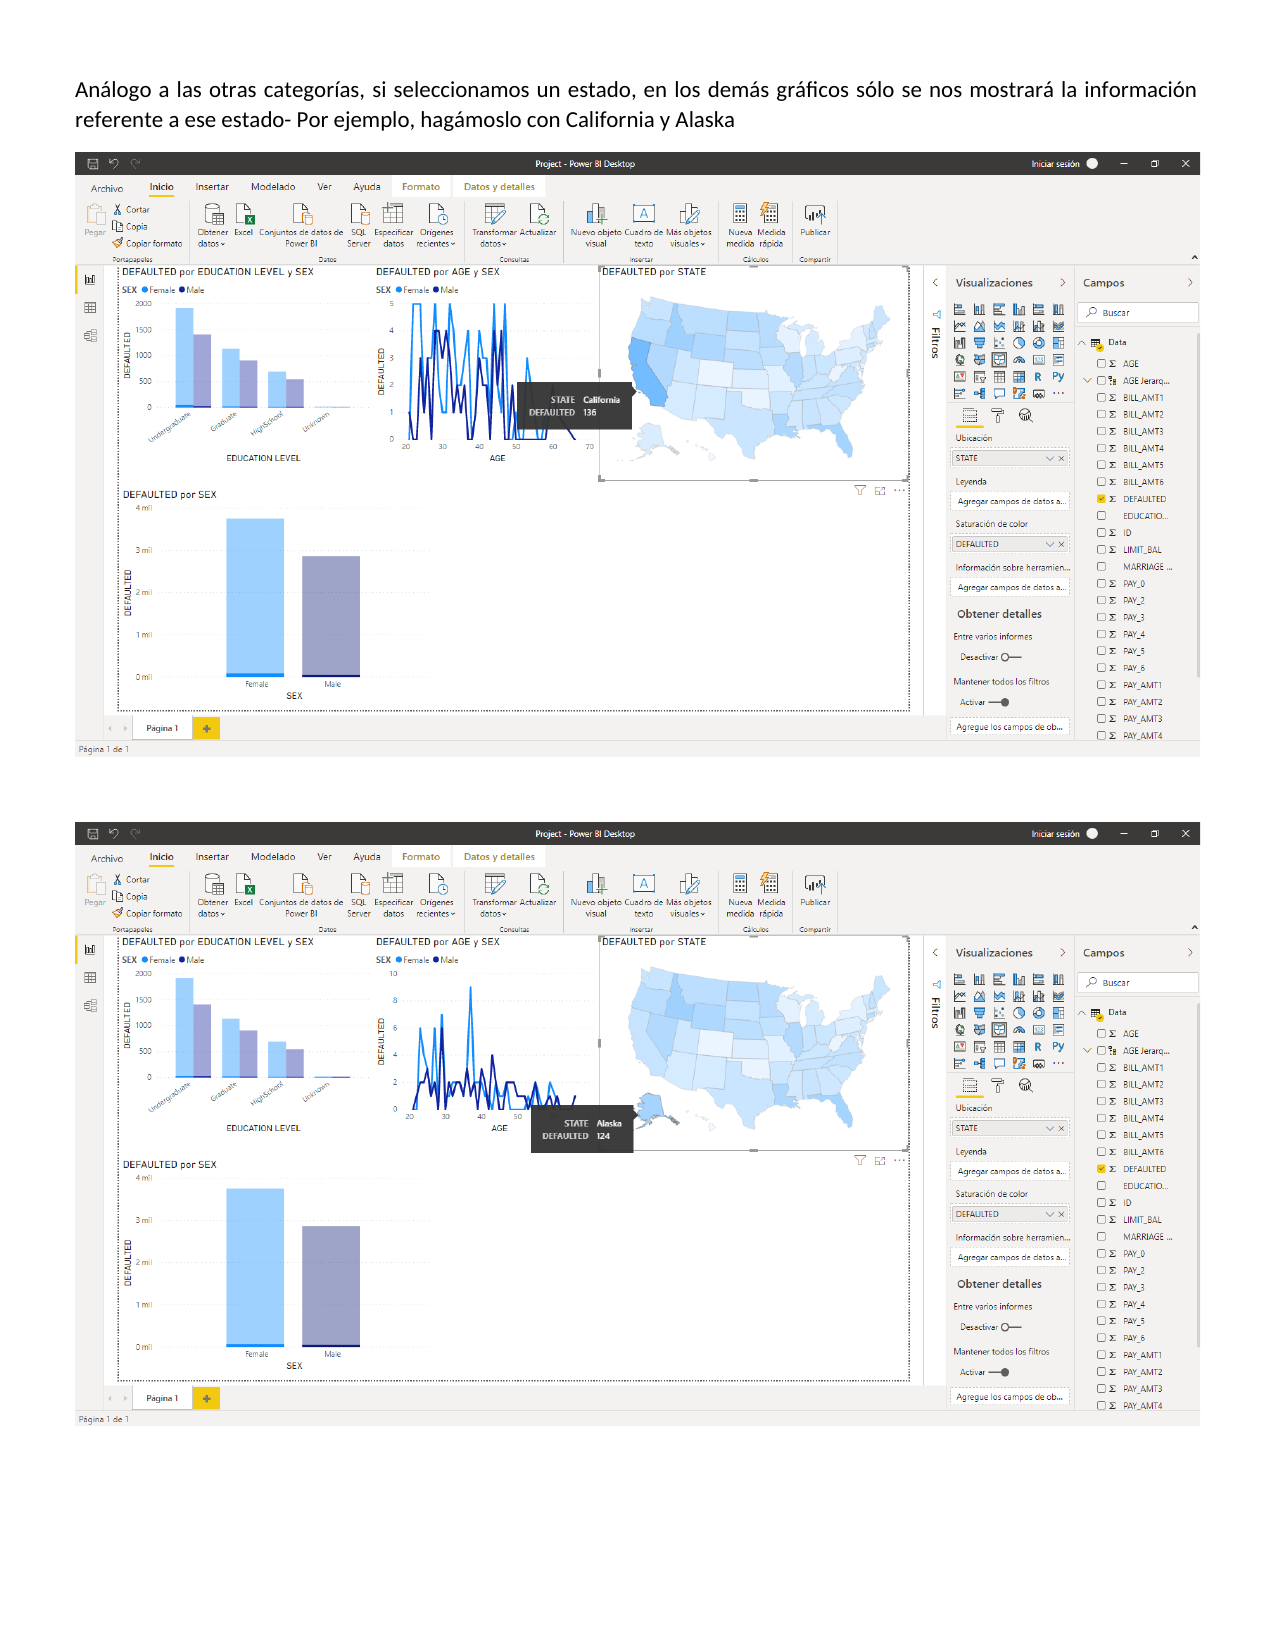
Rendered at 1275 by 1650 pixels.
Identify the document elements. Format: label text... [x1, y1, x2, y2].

picture [75, 822, 1200, 1426]
text Análogo a las otras categorías, si seleccionamos un estado, en los demás gráficos sólo se nos mostrará la información referente a ese estado- Por ejemplo, hagámoslo con California y Alaska [75, 75, 1200, 133]
picture [75, 152, 1200, 757]
